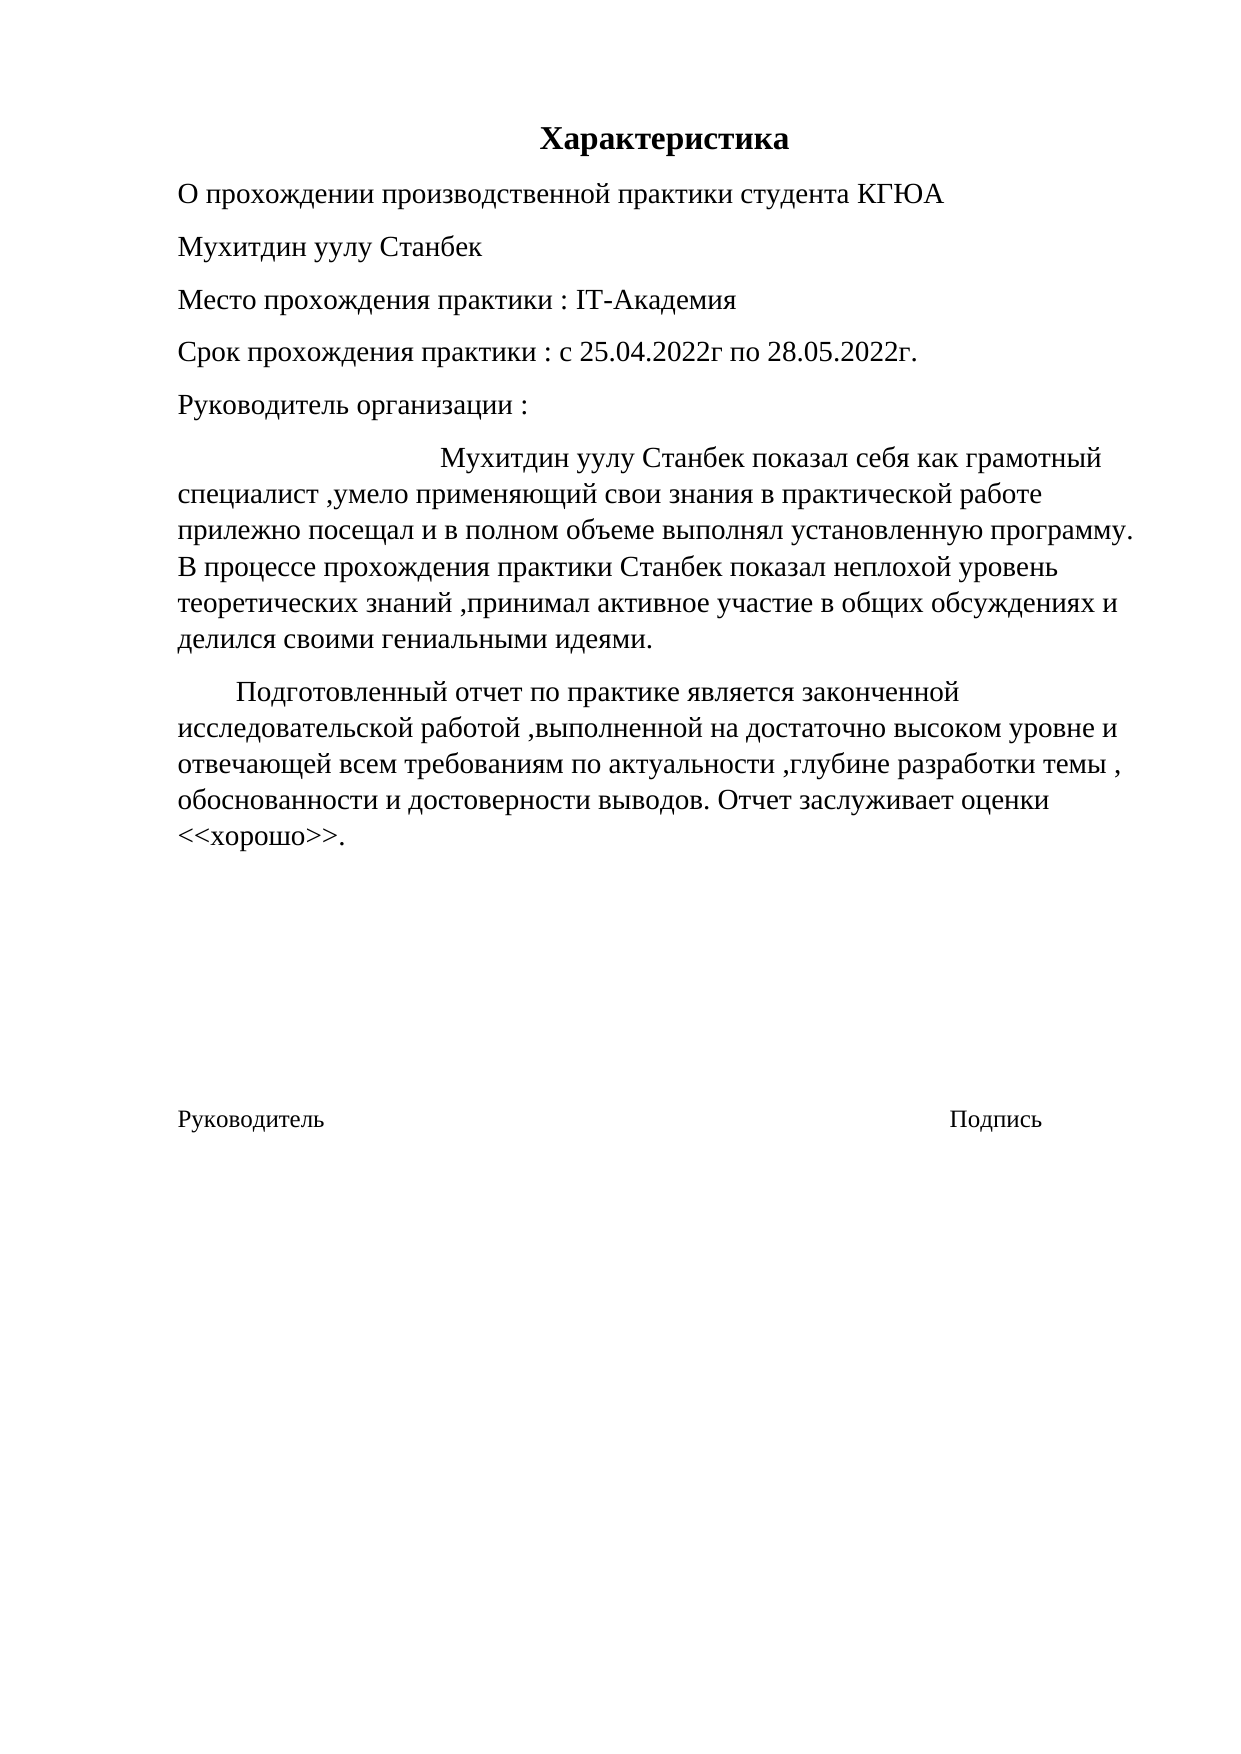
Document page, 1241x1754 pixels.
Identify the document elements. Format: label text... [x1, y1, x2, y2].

text Руководитель организации : [177, 387, 1152, 421]
text О прохождении производственной практики студента КГЮА [177, 176, 1152, 210]
text Подготовленный отчет по практике является законченной исследовательской работой ,выполненной на достаточно высоком уровне и отвечающей всем требованиям по актуальности ,глубине разработки темы , обоснованности и достоверности выводов. Отчет заслуживает оценки <<хорошо>>. [177, 674, 1152, 852]
text Характеристика [177, 118, 1152, 156]
text Мухитдин уулу Станбек [177, 229, 1152, 262]
text Мухитдин уулу Станбек показал себя как грамотный специалист ,умело применяющий свои знания в практической работе прилежно посещал и в полном объеме выполнял установленную программу. В процессе прохождения практики Станбек показал неплохой уровень теоретических знаний ,принимал активное участие в общих обсуждениях и делился своими гениальными идеями. [177, 440, 1152, 654]
text Руководитель Подпись [177, 1104, 1152, 1132]
text Место прохождения практики : IT-Академия [177, 282, 1152, 315]
text Срок прохождения практики : с 25.04.2022г по 28.05.2022г. [177, 334, 1152, 368]
